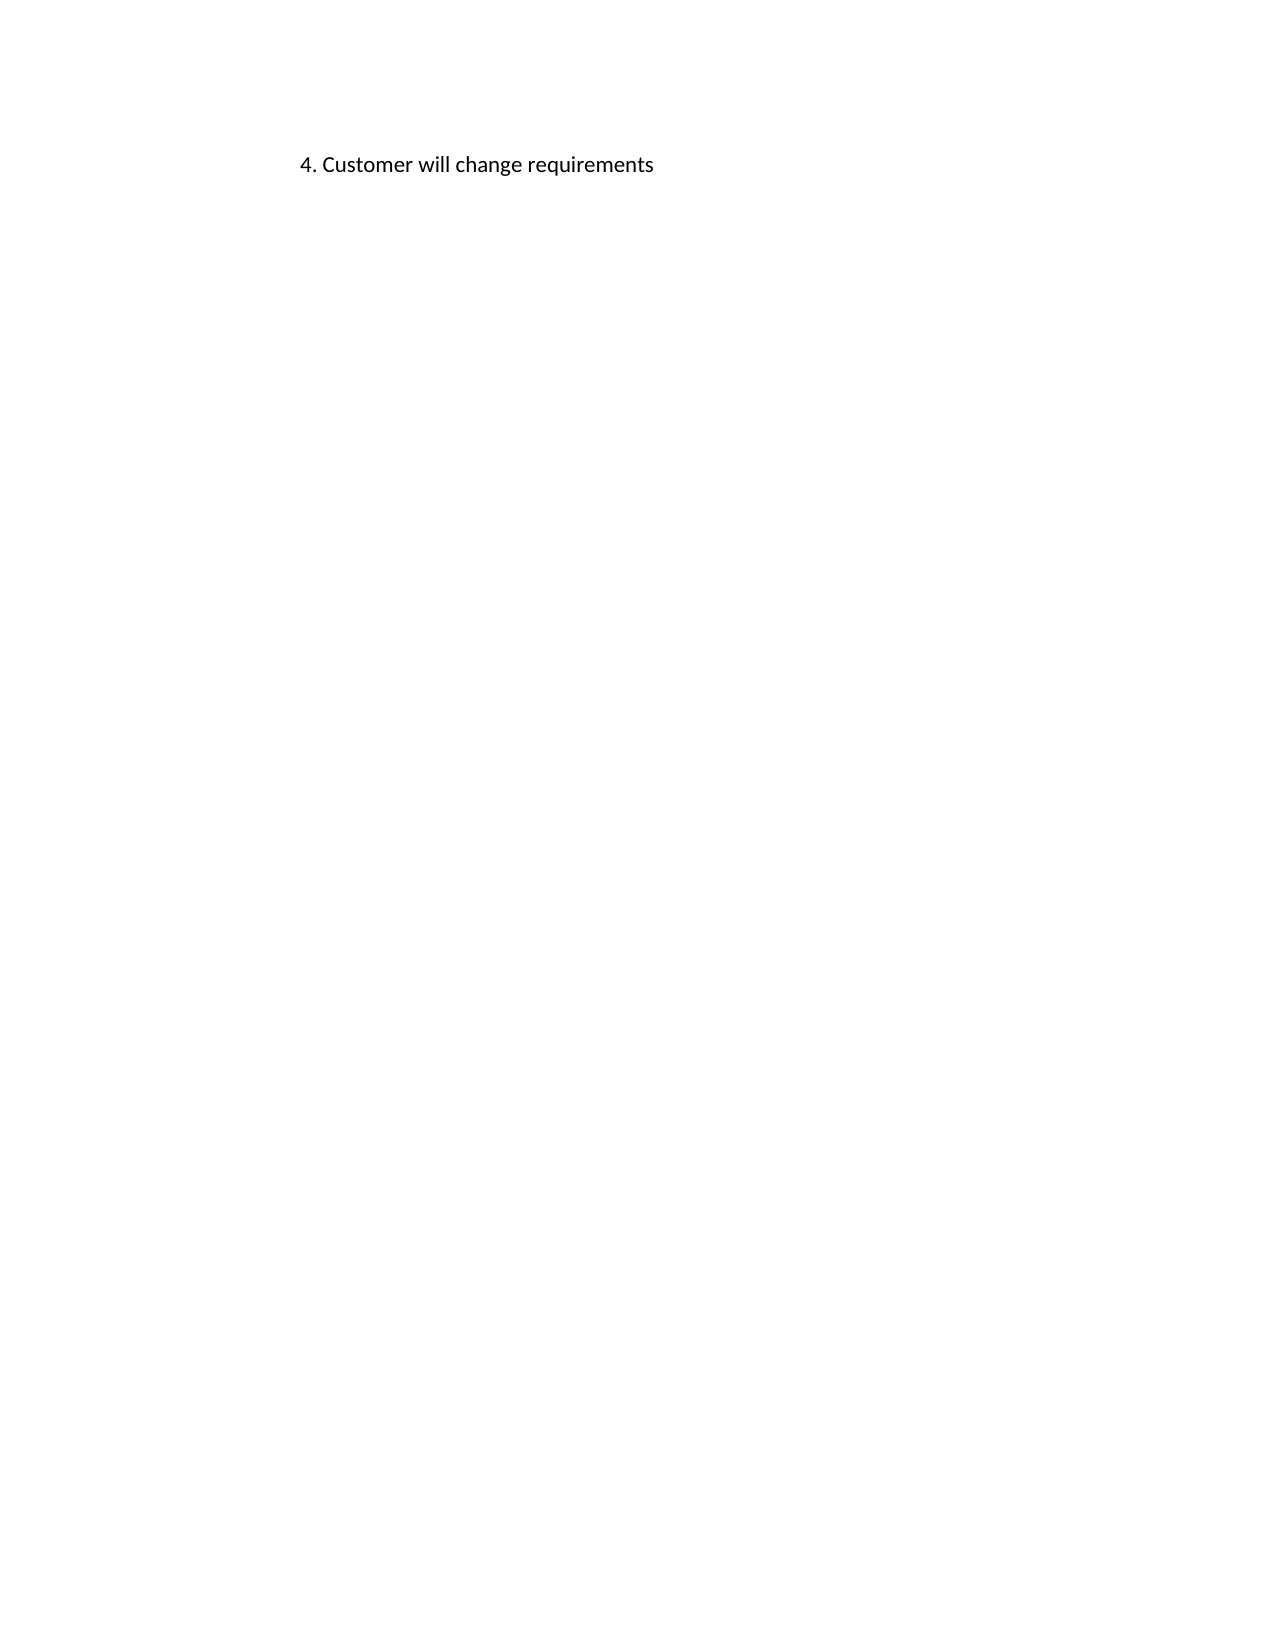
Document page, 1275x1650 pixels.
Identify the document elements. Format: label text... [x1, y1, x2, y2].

text 4. Customer will change requirements [225, 150, 1125, 178]
